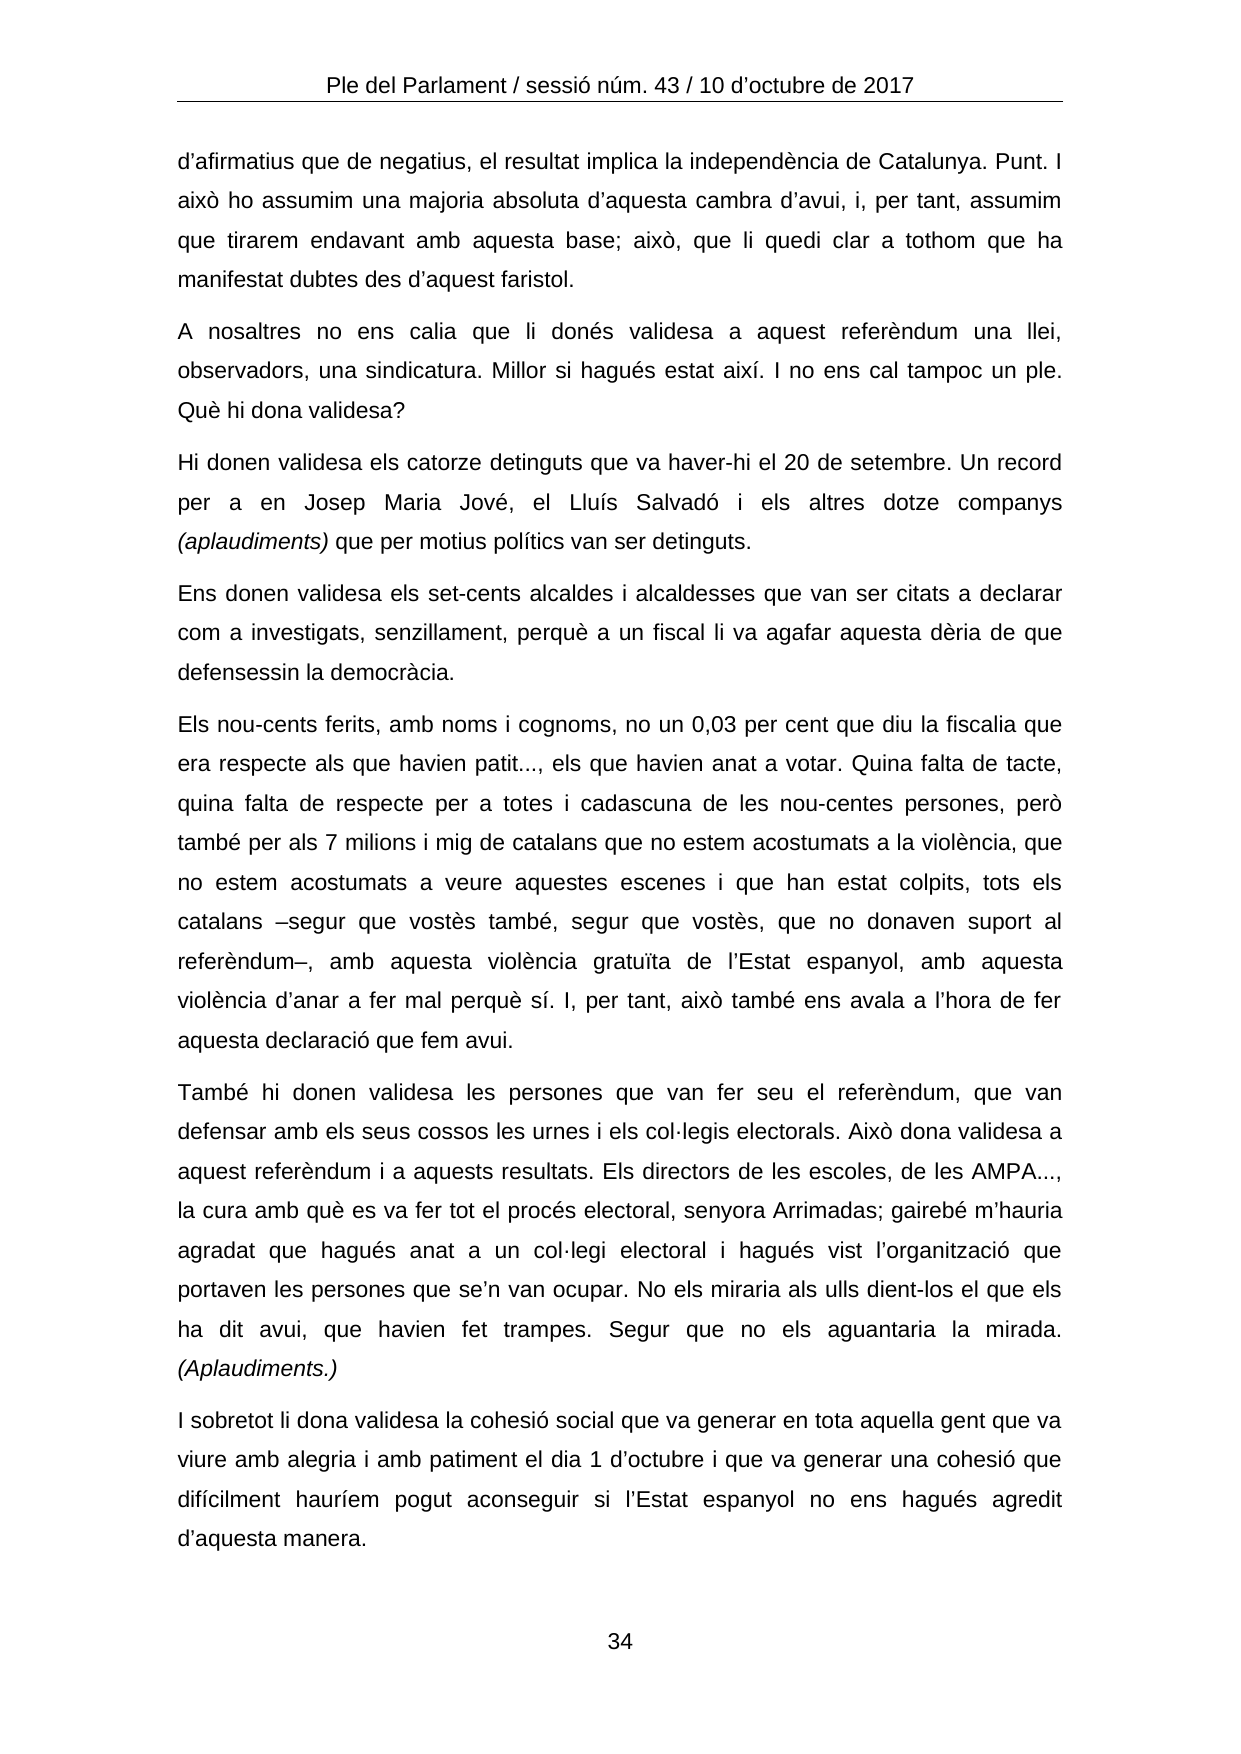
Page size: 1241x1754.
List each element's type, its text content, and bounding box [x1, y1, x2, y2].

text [177, 148, 1063, 292]
text I sobretot li dona validesa la cohesió social que va generar en tota aquella gent que va viure amb alegria i amb patiment el dia 1 d’octubre i que va generar una cohesió que difícilment hauríem pogut aconseguir si l’Estat espanyol no ens hagués agredit d’aquesta manera. [177, 1407, 1063, 1552]
text A nosaltres no ens calia que li donés validesa a aquest referèndum una llei, observadors, una sindicatura. Millor si hagués estat així. I no ens cal tampoc un ple. Què hi dona validesa? [177, 318, 1063, 423]
text També hi donen validesa les persones que van fer seu el referèndum, que van defensar amb els seus cossos les urnes i els col·legis electorals. Això dona validesa a aquest referèndum i a aquests resultats. Els directors de les escoles, de les AMPA..., la cura amb què es va fer tot el procés electoral, senyora Arrimadas; gairebé m’hauria agradat que hagués anat a un col·legi electoral i hagués vist l’organització que portaven les persones que se’n van ocupar. No els miraria als ulls dient-los el que els ha dit avui, que havien fet trampes. Segur que no els aguantaria la mirada. (Aplaudiments.) [177, 1079, 1063, 1381]
text Ens donen validesa els set-cents alcaldes i alcaldesses que van ser citats a declarar com a investigats, senzillament, perquè a un fiscal li va agafar aquesta dèria de que defensessin la democràcia. [177, 580, 1063, 685]
text Els nou-cents ferits, amb noms i cognoms, no un 0,03 per cent que diu la fiscalia que era respecte als que havien patit..., els que havien anat a votar. Quina falta de tacte, quina falta de respecte per a totes i cadascuna de les nou-centes persones, però també per als 7 milions i mig de catalans que no estem acostumats a la violència, que no estem acostumats a veure aquestes escenes i que han estat colpits, tots els catalans –segur que vostès també, segur que vostès, que no donaven suport al referèndum–, amb aquesta violència gratuïta de l’Estat espanyol, amb aquesta violència d’anar a fer mal perquè sí. I, per tant, això també ens avala a l’hora de fer aquesta declaració que fem avui. [177, 711, 1063, 1053]
text Hi donen validesa els catorze detinguts que va haver-hi el 20 de setembre. Un record per a en Josep Maria Jové, el Lluís Salvadó i els altres dotze companys (aplaudiments) que per motius polítics van ser detinguts. [177, 449, 1063, 554]
